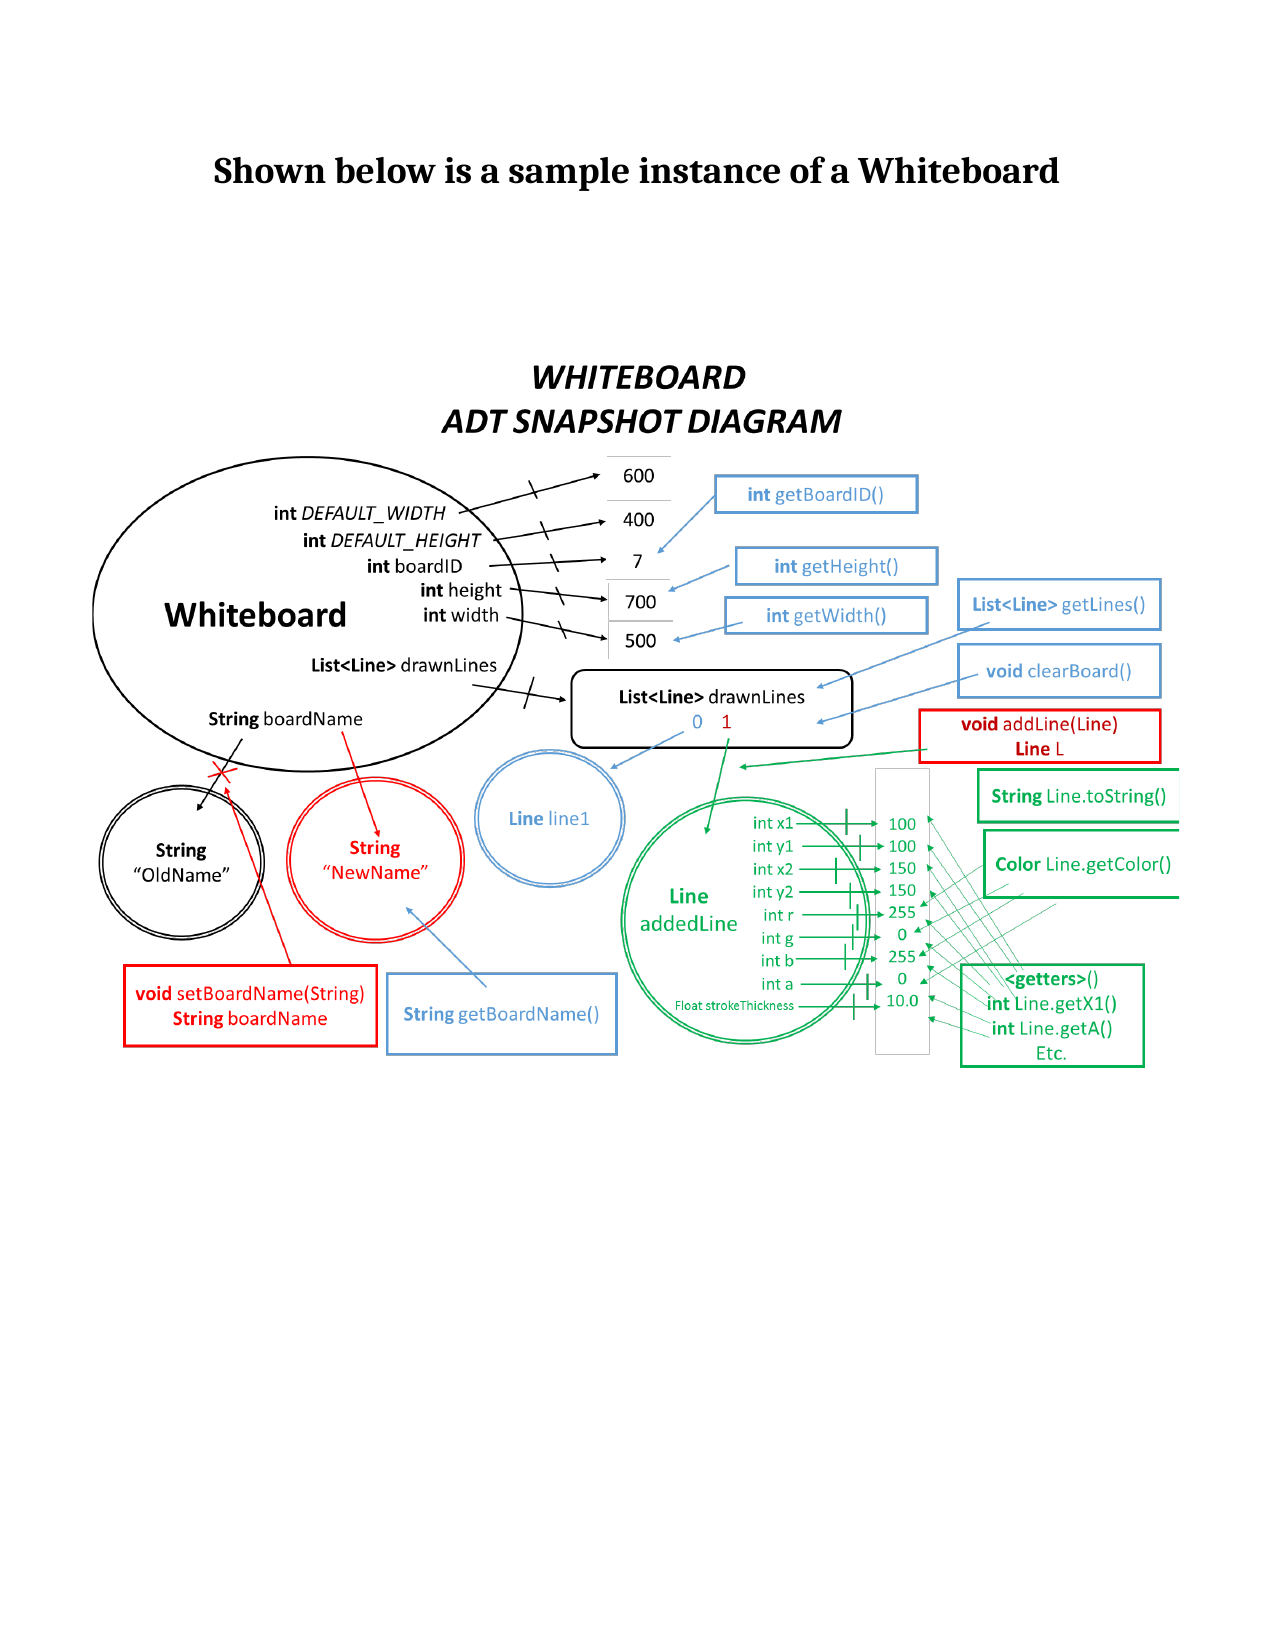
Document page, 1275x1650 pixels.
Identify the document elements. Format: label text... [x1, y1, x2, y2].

text Shown below is a sample instance of a Whiteboard [187, 150, 1087, 193]
picture [91, 355, 1178, 1071]
